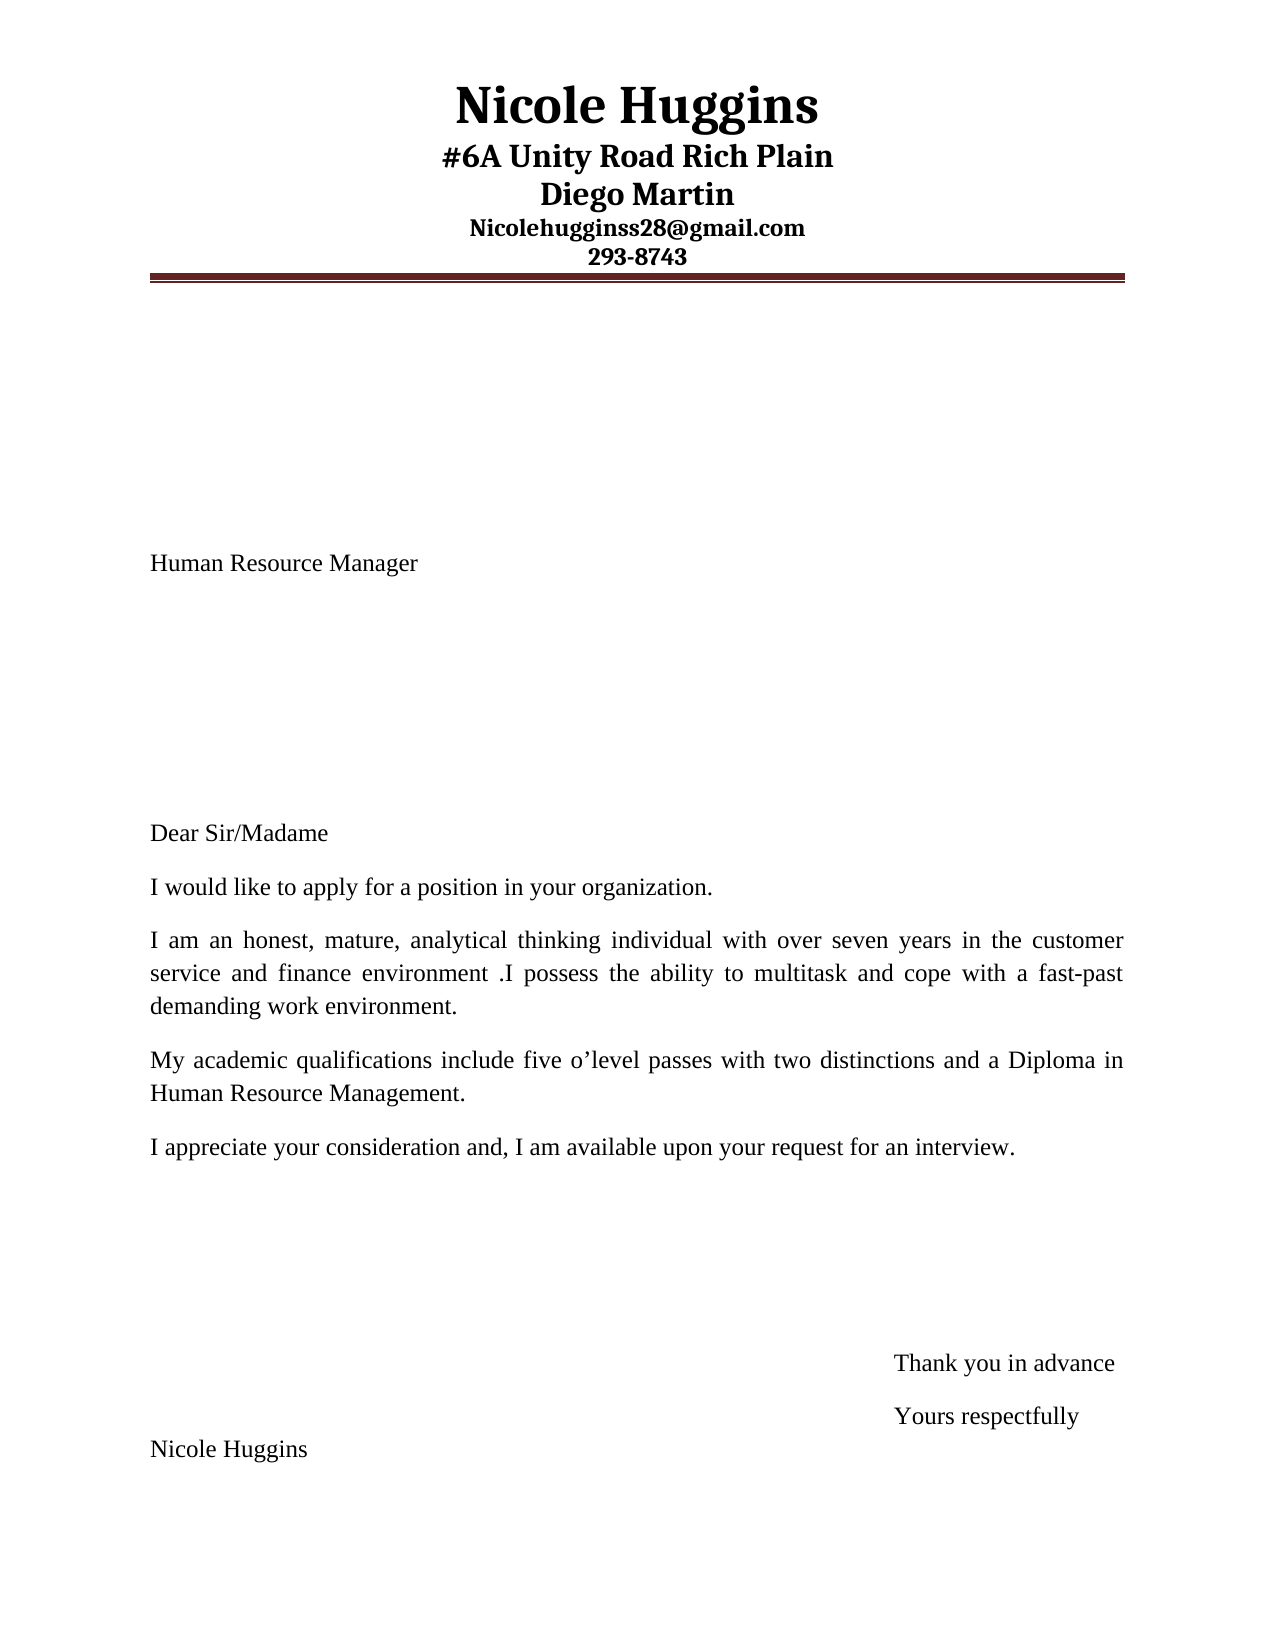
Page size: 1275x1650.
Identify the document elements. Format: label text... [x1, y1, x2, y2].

text Dear Sir/Madame [150, 818, 1125, 846]
text I am an honest, mature, analytical thinking individual with over seven years in the customer service and finance environment .I possess the ability to multitask and cope with a fast-past demanding work environment. [150, 925, 1125, 1020]
text My academic qualifications include five o’level passes with two distinctions and a Diploma in Human Resource Management. [150, 1045, 1125, 1107]
text Yours respectfully Nicole Huggins [150, 1401, 1125, 1463]
text Human Resource Manager [150, 548, 1125, 577]
text Thank you in advance [150, 1348, 1125, 1376]
text I appreciate your consideration and, I am available upon your request for an interview. [150, 1132, 1125, 1161]
text I would like to apply for a position in your organization. [150, 872, 1125, 900]
